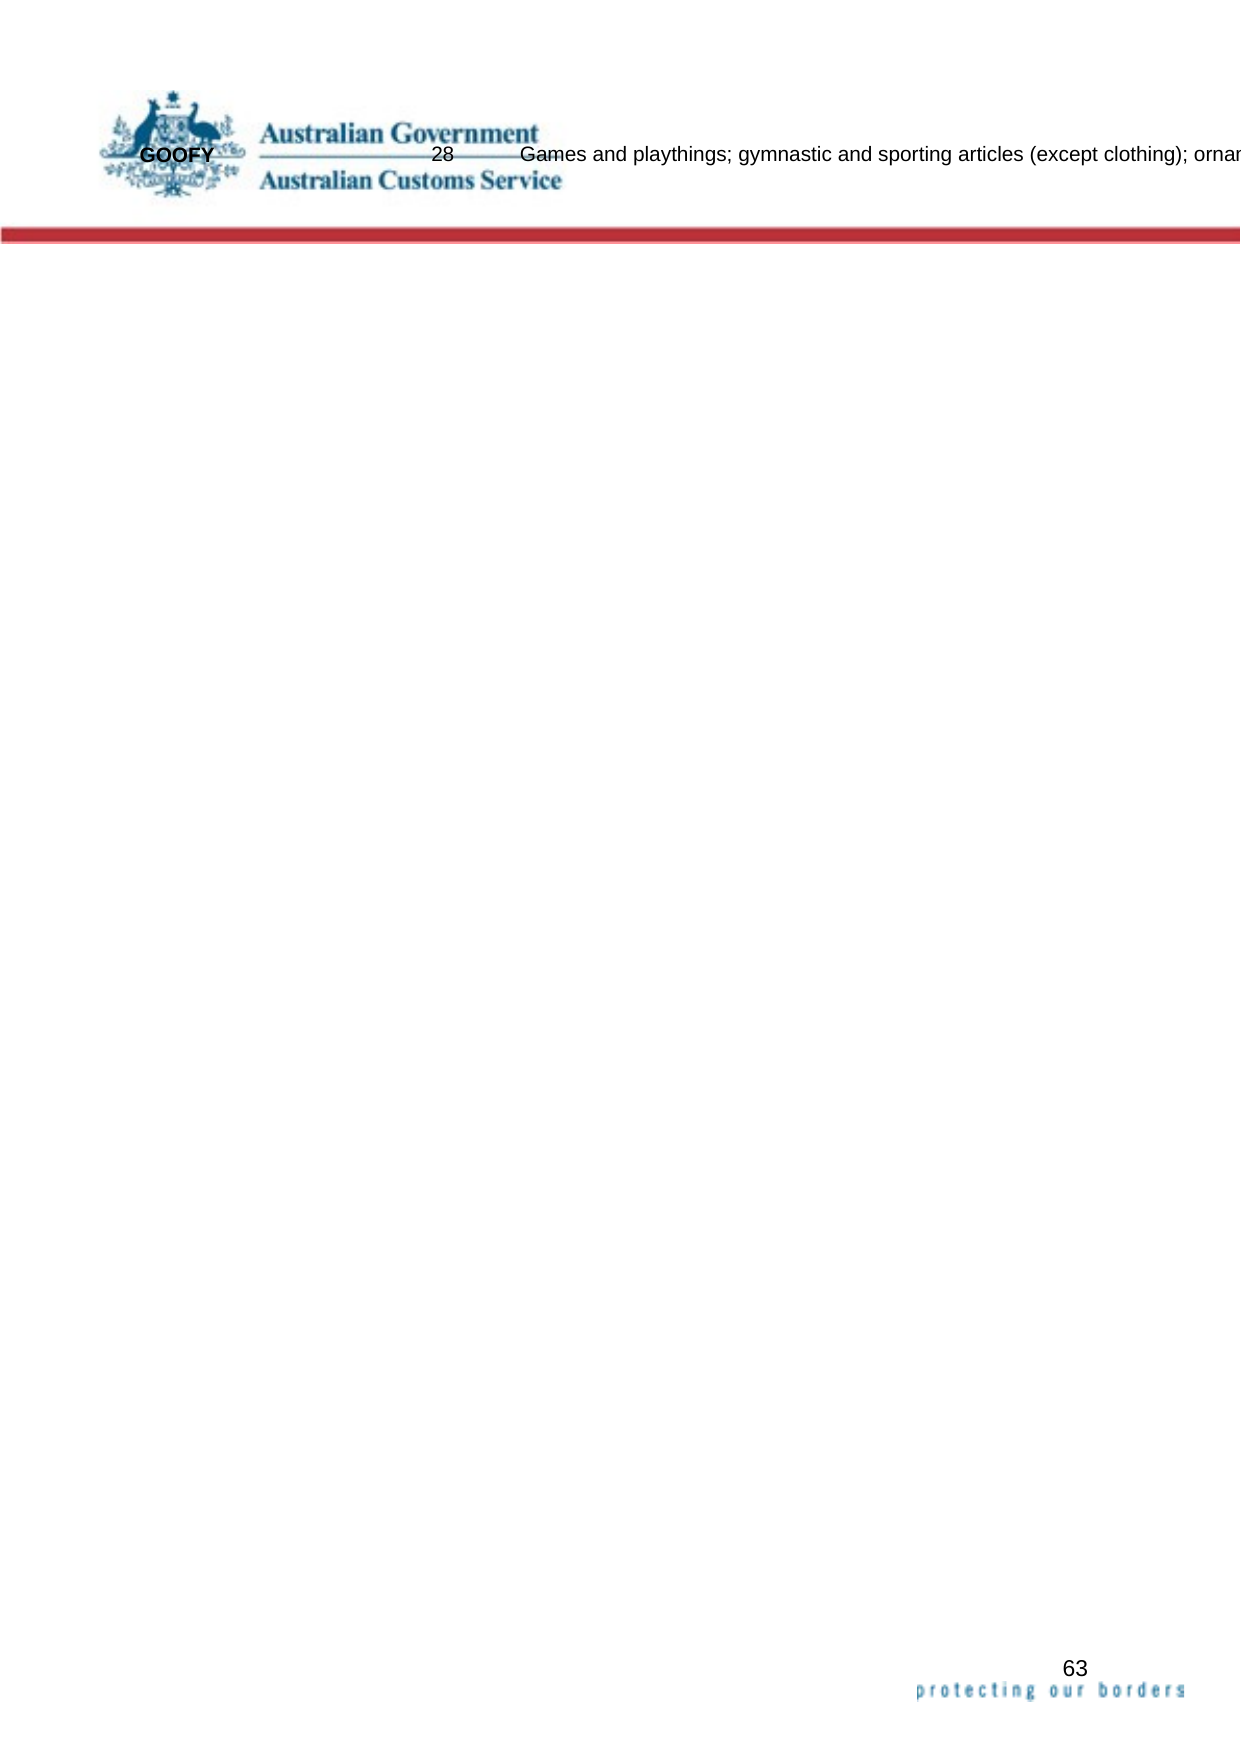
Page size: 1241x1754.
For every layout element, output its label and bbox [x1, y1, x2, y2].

picture [917, 1681, 1185, 1702]
picture [0, 90, 1240, 244]
